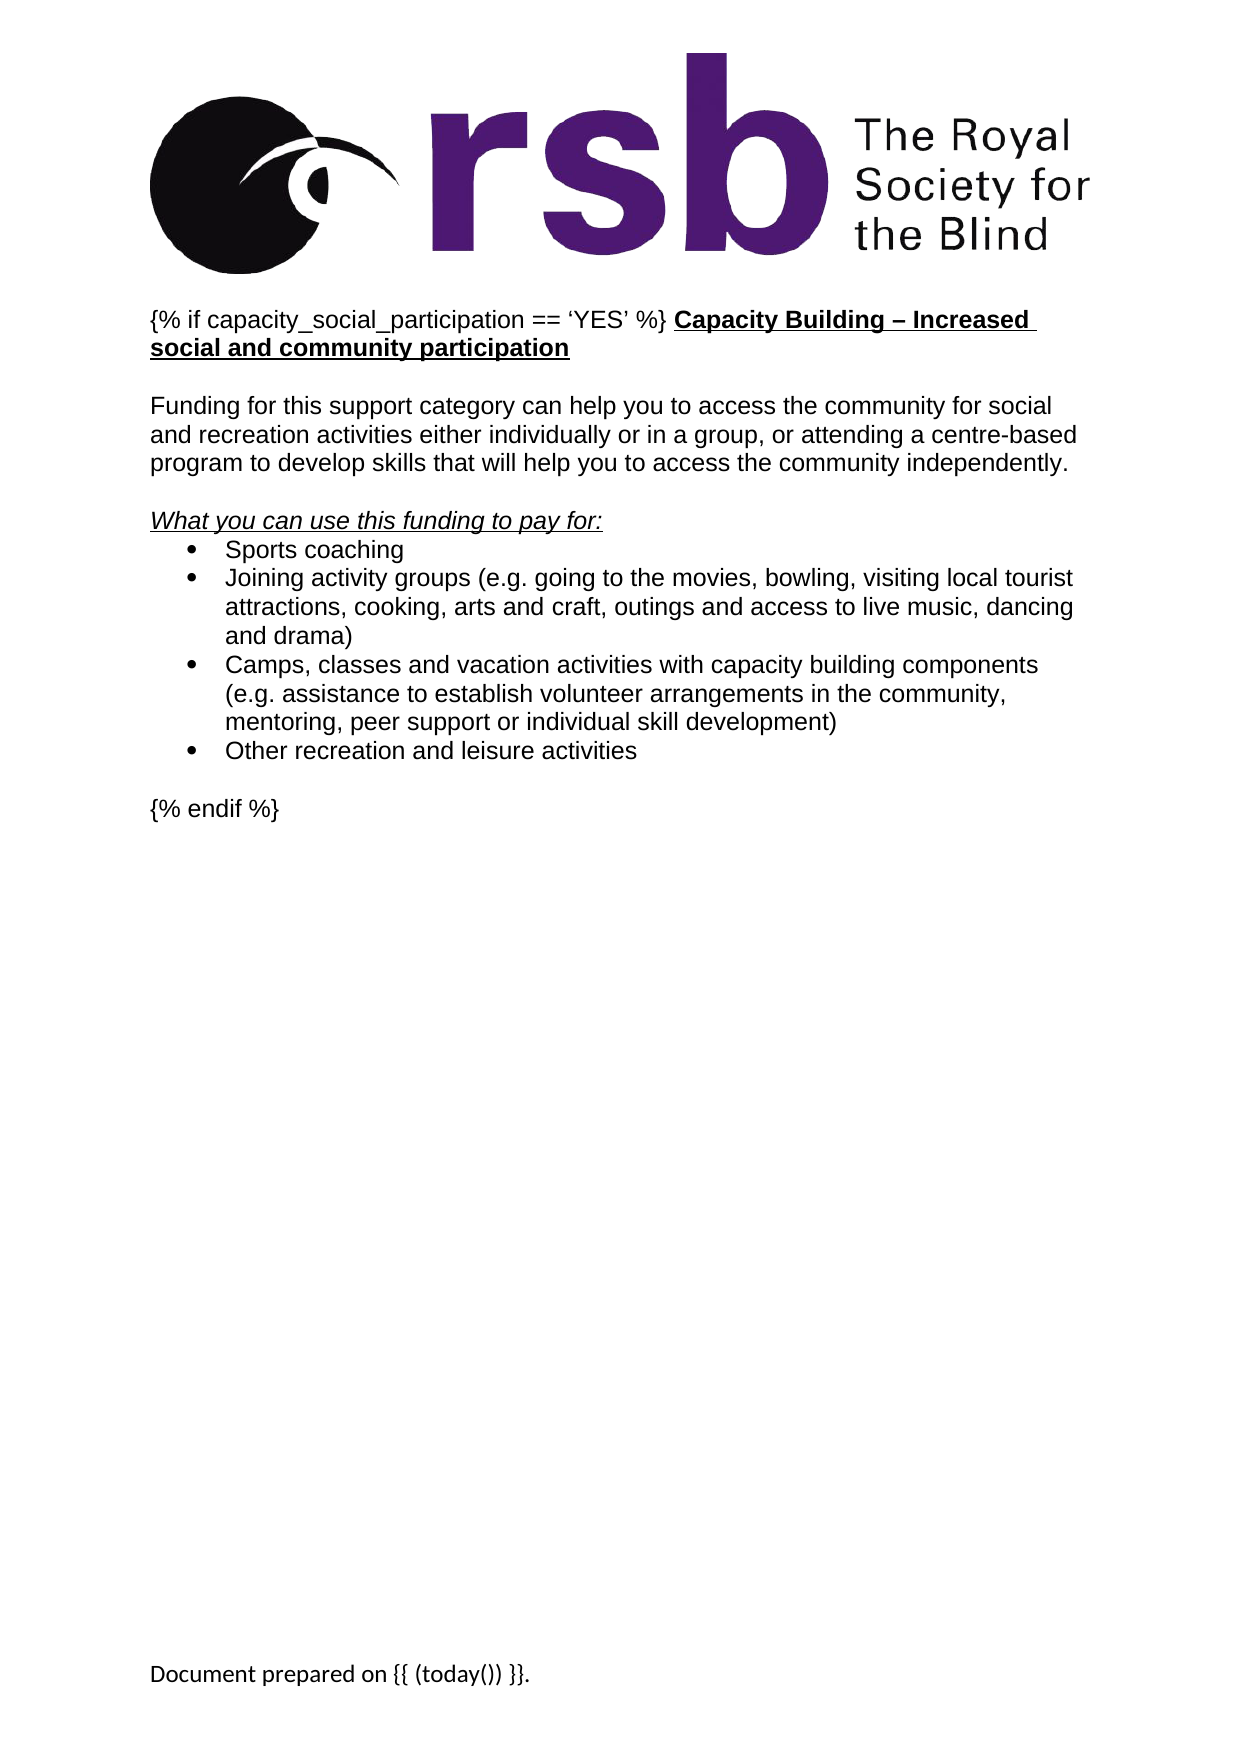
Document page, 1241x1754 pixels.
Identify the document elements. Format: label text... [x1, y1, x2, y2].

list Camps, classes and vacation activities with capacity building components (e.g. assistance to establish volunteer arrangements in the community, mentoring, peer support or individual skill development) [187, 650, 1090, 736]
list Other recreation and leisure activities [187, 736, 1090, 765]
list Sports coaching [187, 534, 1090, 563]
picture [150, 53, 1090, 274]
text {% if capacity_social_participation == ‘YES’ %} Capacity Building – Increased social and community participation [150, 304, 1090, 362]
list Joining activity groups (e.g. going to the movies, bowling, visiting local tourist attractions, cooking, arts and craft, outings and access to live music, dancing and drama) [187, 563, 1090, 650]
text {% endif %} [150, 794, 1090, 822]
text Funding for this support category can help you to access the community for social and recreation activities either individually or in a group, or attending a centre-based program to develop skills that will help you to access the community independently. [150, 391, 1090, 477]
text What you can use this funding to pay for: [150, 506, 1090, 534]
